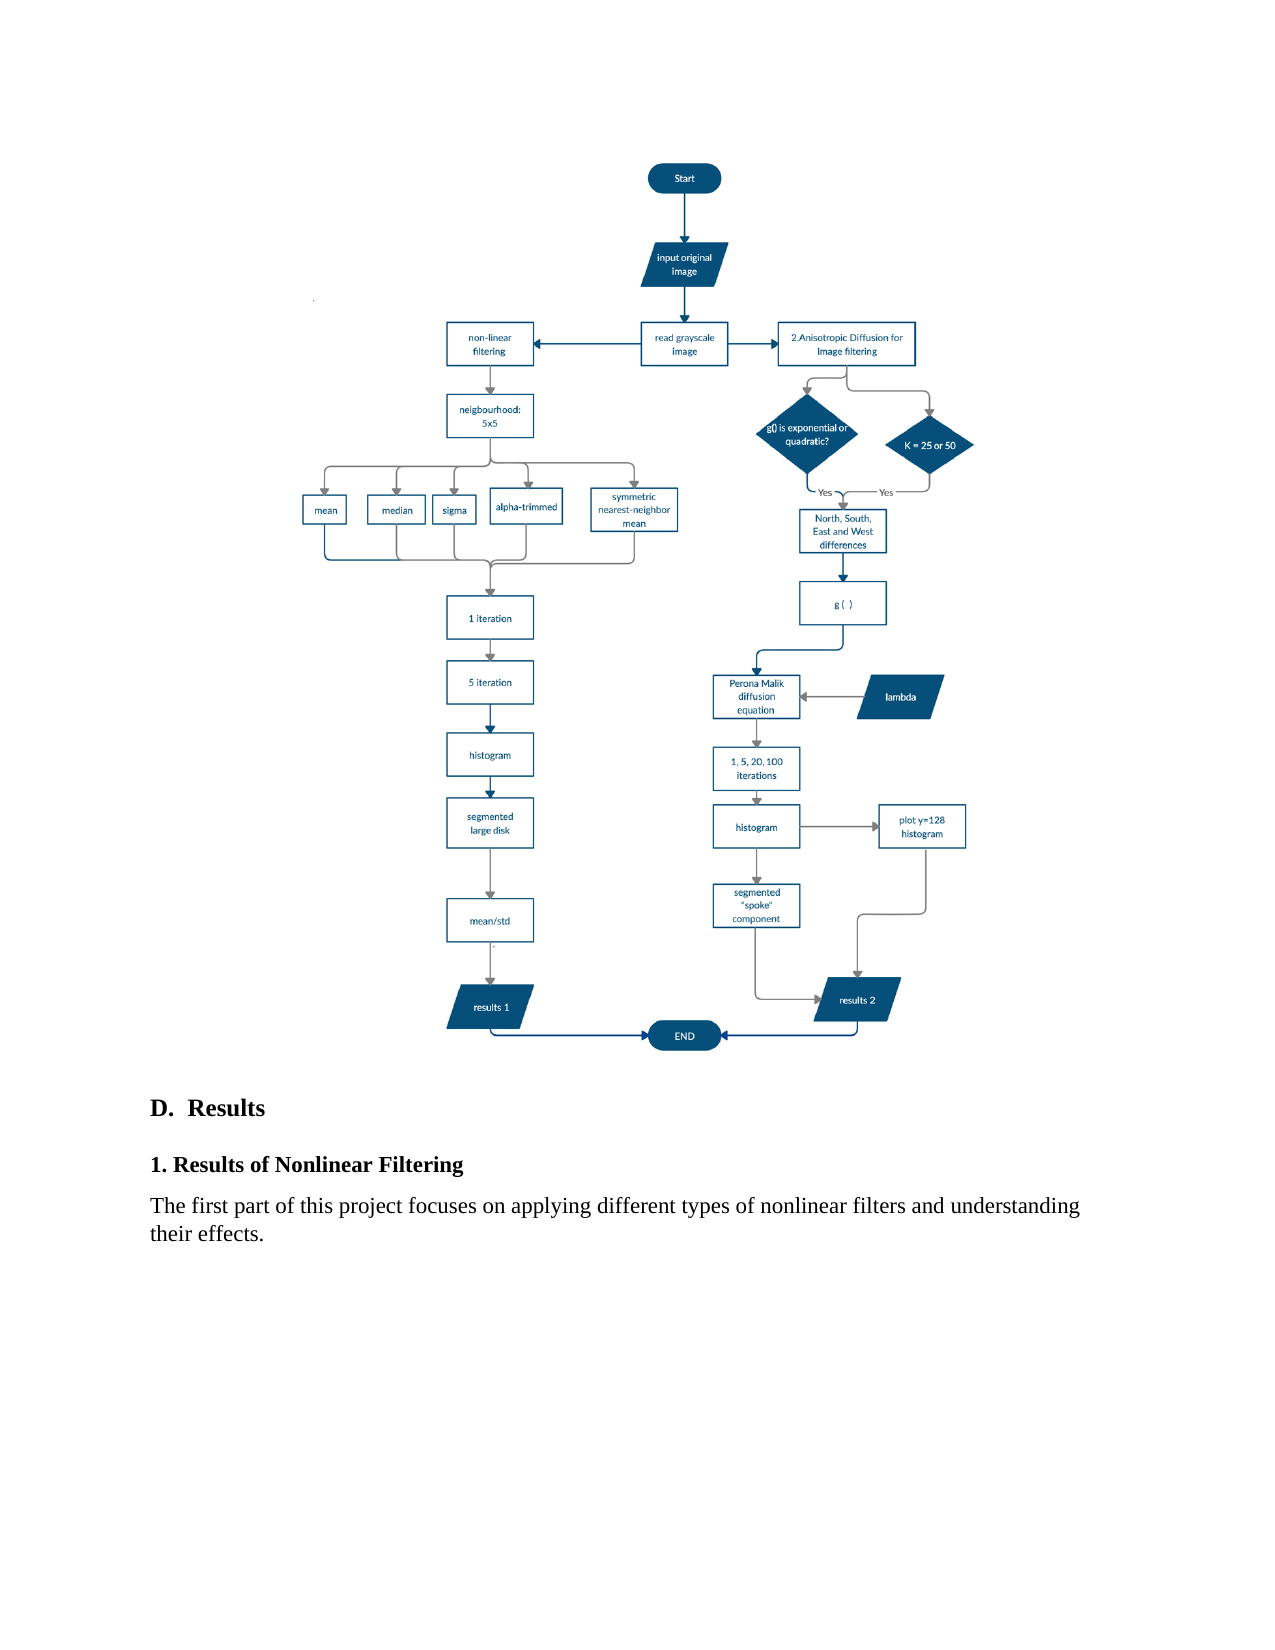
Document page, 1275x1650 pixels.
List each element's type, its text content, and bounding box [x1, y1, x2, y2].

list Results [150, 1093, 1125, 1122]
picture [288, 150, 987, 1064]
text The first part of this project focuses on applying different types of nonlinear filters and understanding their effects. [150, 1192, 1125, 1247]
subtitle 1. Results of Nonlinear Filtering [150, 1151, 1125, 1177]
